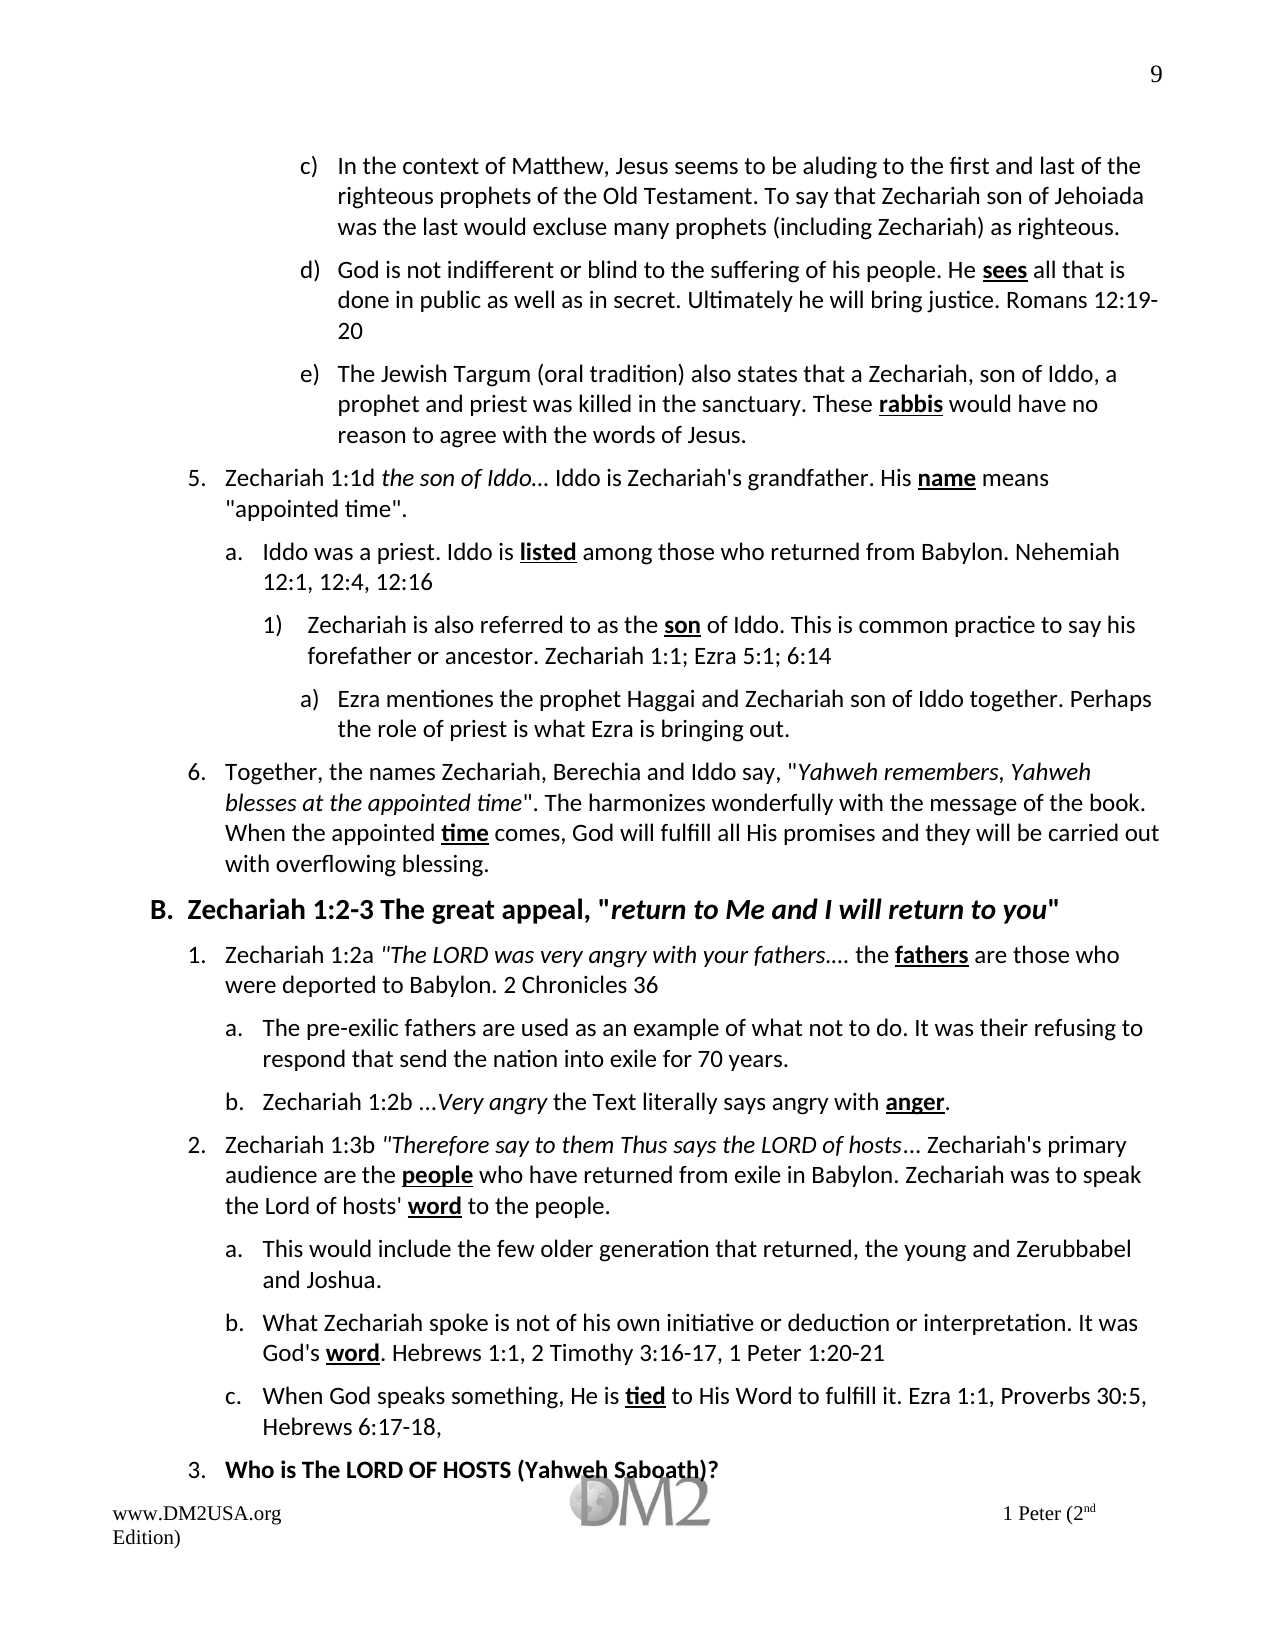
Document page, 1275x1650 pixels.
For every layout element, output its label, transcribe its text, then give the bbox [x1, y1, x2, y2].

subtitle God is not indifferent or blind to the suffering of his people. He sees all that is done in public as well as in secret. Ultimately he will bring justice. Romans 12:19-20 [300, 254, 1162, 346]
subtitle In the context of Matthew, Jesus seems to be aluding to the first and last of the righteous prophets of the Old Testament. To say that Zechariah son of Jehoiada was the last would excluse many prophets (including Zechariah) as righteous. [300, 150, 1162, 242]
subtitle Zechariah is also referred to as the son of Iddo. This is common practice to say his forefather or ancestor. Zechariah 1:1; Ezra 5:1; 6:14 [262, 609, 1162, 670]
subtitle This would include the few older generation that returned, the young and Zerubbabel and Joshua. [225, 1233, 1162, 1294]
subtitle What Zechariah spoke is not of his own initiative or deduction or interpretation. It was God's word. Hebrews 1:1, 2 Timothy 3:16-17, 1 Peter 1:20-21 [225, 1307, 1162, 1368]
subtitle Together, the names Zechariah, Berechia and Iddo say, "Yahweh remembers, Yahweh blesses at the appointed time". The harmonizes wonderfully with the message of the book. When the appointed time comes, God will fulfill all His promises and they will be carried out with overflowing blessing. [187, 756, 1162, 878]
subtitle Zechariah 1:1d the son of Iddo… Iddo is Zechariah's grandfather. His name means "appointed time". [187, 462, 1162, 523]
subtitle Ezra mentiones the prophet Haggai and Zechariah son of Iddo together. Perhaps the role of priest is what Ezra is bringing out. [300, 683, 1162, 744]
subtitle The pre-exilic fathers are used as an example of what not to do. It was their refusing to respond that send the nation into exile for 70 years. [225, 1013, 1162, 1074]
subtitle Zechariah 1:3b "Therefore say to them Thus says the LORD of hosts... Zechariah's primary audience are the people who have returned from exile in Babylon. Zechariah was to speak the Lord of hosts' word to the people. [187, 1129, 1162, 1221]
subtitle The Jewish Targum (oral tradition) also states that a Zechariah, son of Iddo, a prophet and priest was killed in the sanctuary. These rabbis would have no reason to agree with the words of Jesus. [300, 358, 1162, 450]
subtitle When God speaks something, He is tied to His Word to fulfill it. Ezra 1:1, Proverbs 30:5, Hebrews 6:17-18, [225, 1380, 1162, 1441]
subtitle Zechariah 1:2b ...Very angry the Text literally says angry with anger. [225, 1086, 1162, 1117]
subtitle Iddo was a priest. Iddo is listed among those who returned from Babylon. Nehemiah 12:1, 12:4, 12:16 [225, 536, 1162, 597]
subtitle Zechariah 1:2-3 The great appeal, "return to Me and I will return to you" [150, 891, 1162, 927]
subtitle Who is The LORD OF HOSTS (Yahweh Saboath)? [187, 1454, 1162, 1484]
subtitle Zechariah 1:2a "The LORD was very angry with your fathers.… the fathers are those who were deported to Babylon. 2 Chronicles 36 [187, 939, 1162, 1000]
